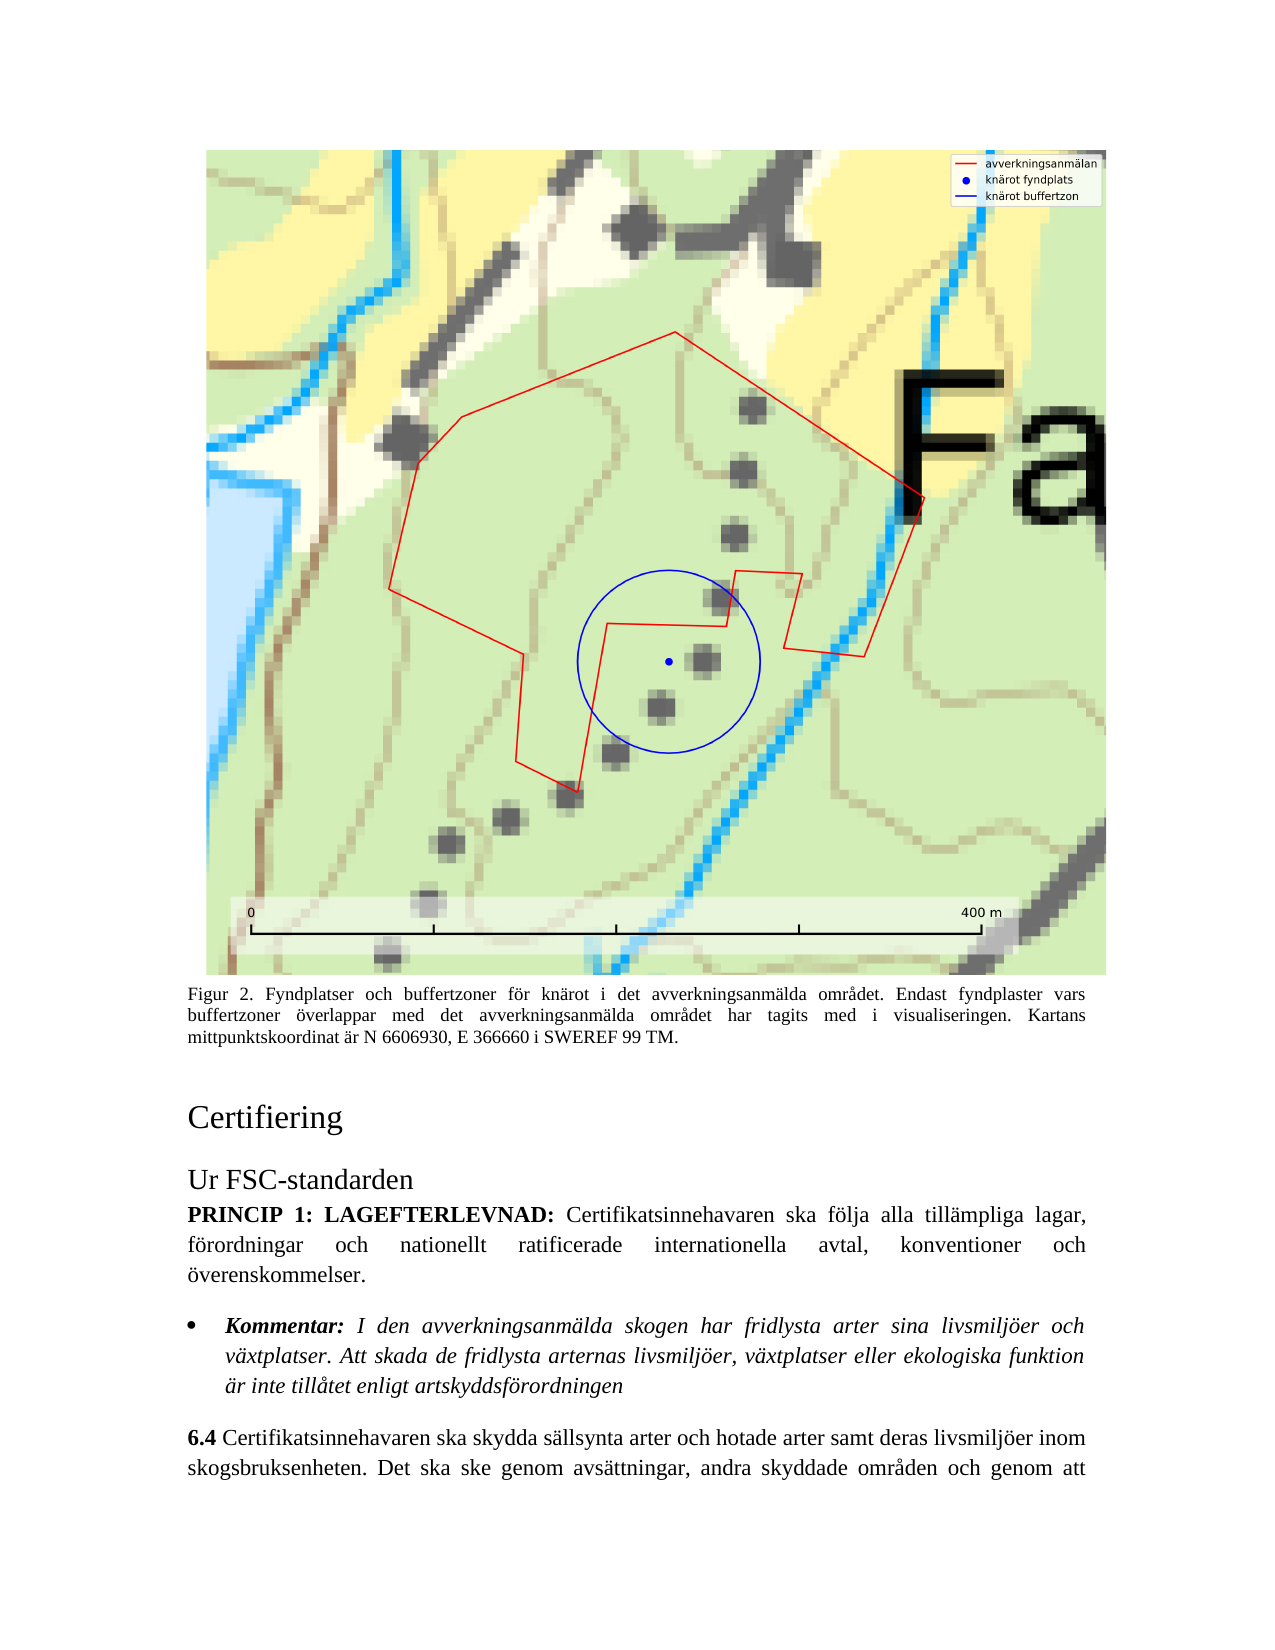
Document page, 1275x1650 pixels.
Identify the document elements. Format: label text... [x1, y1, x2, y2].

text PRINCIP 1: LAGEFTERLEVNAD: Certifikatsinnehavaren ska följa alla tillämpliga lagar, förordningar och nationellt ratificerade internationella avtal, konventioner och överenskommelser. [187, 1201, 1087, 1287]
text Figur 2. Fyndplatser och buffertzoner för knärot i det avverkningsanmälda området. Endast fyndplaster vars buffertzoner överlappar med det avverkningsanmälda området har tagits med i visualiseringen. Kartans mittpunktskoordinat är N 6606930, E 366660 i SWEREF 99 TM. [187, 983, 1087, 1047]
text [187, 1424, 1087, 1480]
subtitle Ur FSC-standarden [187, 1162, 1087, 1196]
list Kommentar: I den avverkningsanmälda skogen har fridlysta arter sina livsmiljöer och växtplatser. Att skada de fridlysta arternas livsmiljöer, växtplatser eller ekologiska funktion är inte tillåtet enligt artskyddsförordningen [187, 1312, 1087, 1399]
subtitle Certifiering [187, 1097, 1087, 1136]
picture [206, 150, 1107, 975]
